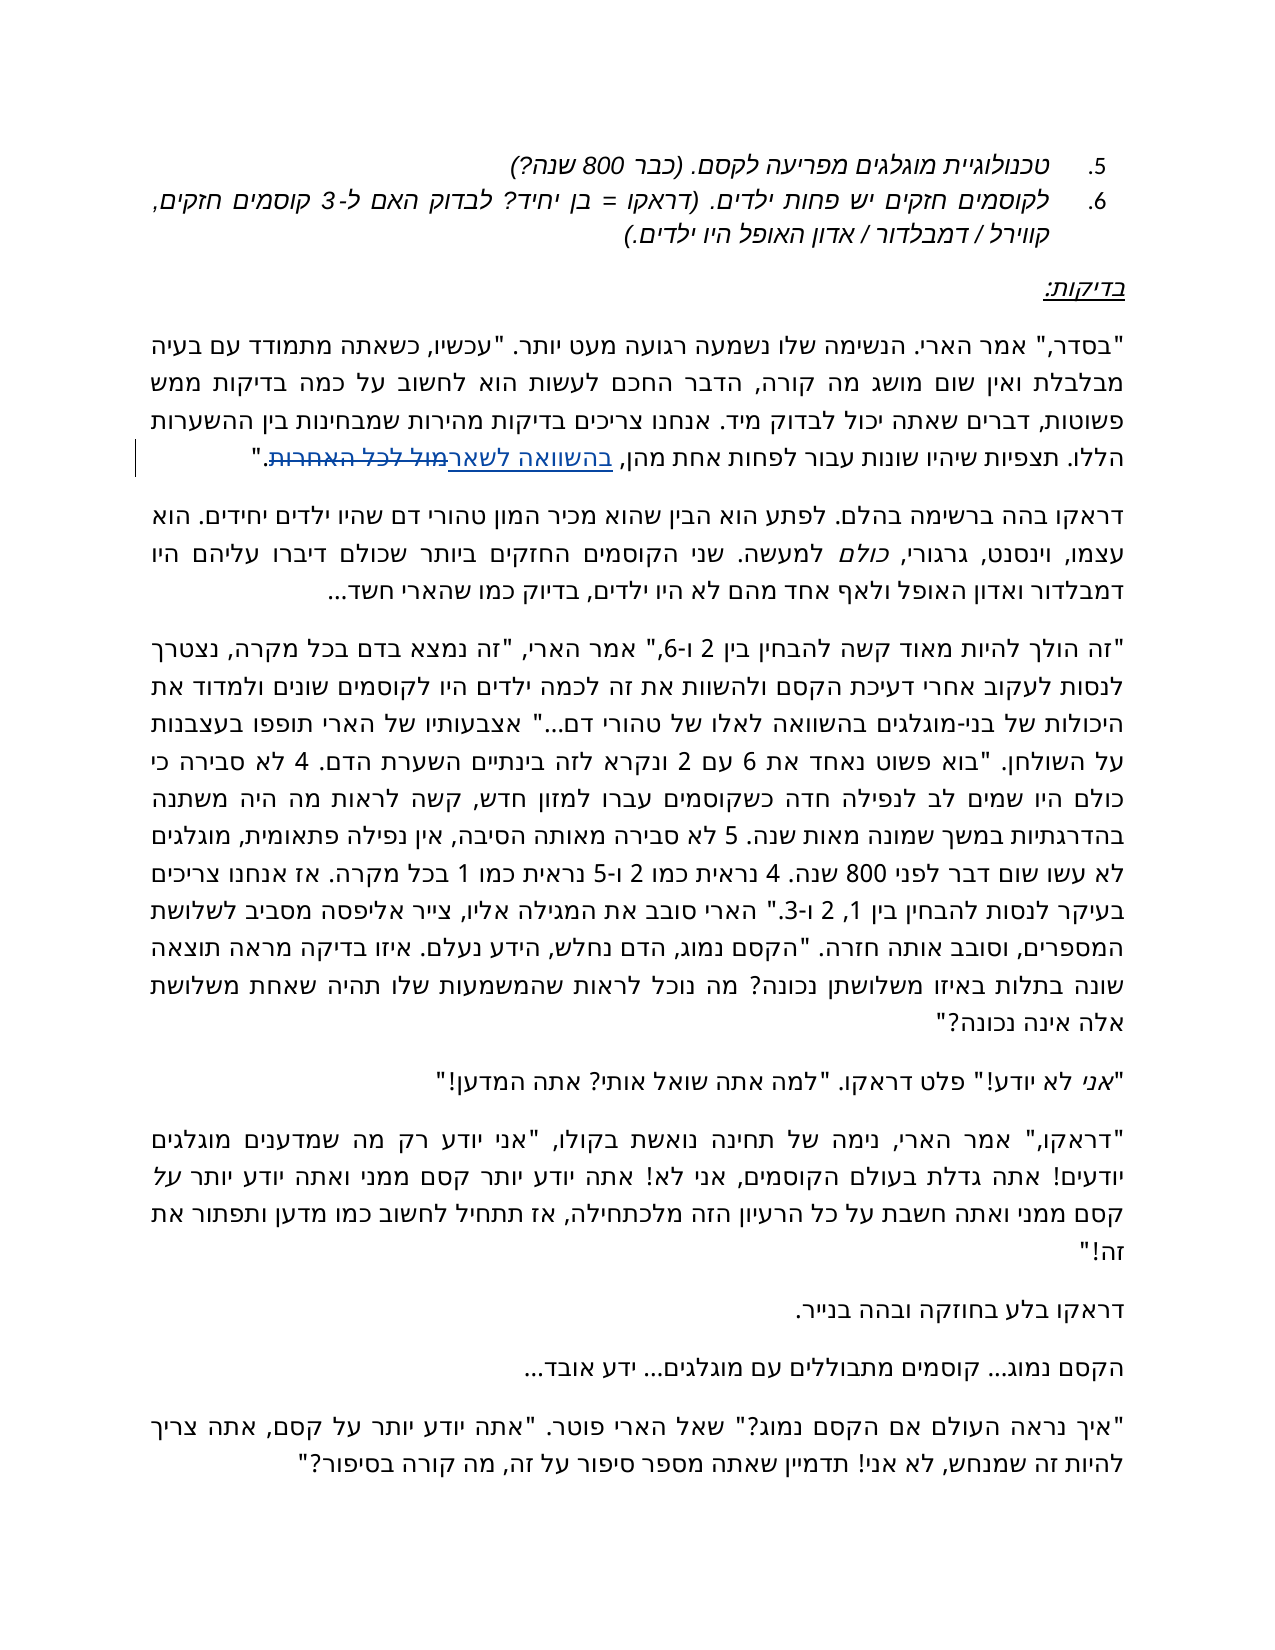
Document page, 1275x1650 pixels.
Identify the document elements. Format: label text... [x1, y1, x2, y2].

text "זה הולך להיות מאוד קשה להבחין בין 2 ו-6," אמר הארי, "זה נמצא בדם בכל מקרה, נצטרך לנסות לעקוב אחרי דעיכת הקסם ולהשוות את זה לכמה ילדים היו לקוסמים שונים ולמדוד את היכולות של בני-מוגלגים בהשוואה לאלו של טהורי דם…" אצבעותיו של הארי תופפו בעצבנות על השולחן. "בוא פשוט נאחד את 6 עם 2 ונקרא לזה בינתיים השערת הדם. 4 לא סבירה כי כולם היו שמים לב לנפילה חדה כשקוסמים עברו למזון חדש, קשה לראות מה היה משתנה בהדרגתיות במשך שמונה מאות שנה. 5 לא סבירה מאותה הסיבה, אין נפילה פתאומית, מוגלגים לא עשו שום דבר לפני 800 שנה. 4 נראית כמו 2 ו-5 נראית כמו 1 בכל מקרה. אז אנחנו צריכים בעיקר לנסות להבחין בין 1, 2 ו-3." הארי סובב את המגילה אליו, צייר אליפסה מסביב לשלושת המספרים, וסובב אותה חזרה. "הקסם נמוג, הדם נחלש, הידע נעלם. איזו בדיקה מראה תוצאה שונה בתלות באיזו משלושתן נכונה? מה נוכל לראות שהמשמעות שלו תהיה שאחת משלושת אלה אינה נכונה?" [150, 635, 1125, 1042]
list לקוסמים חזקים יש פחות ילדים. (דראקו = בן יחיד? לבדוק האם ל-3 קוסמים חזקים, קווירל / דמבלדור / אדון האופל היו ילדים.) [150, 185, 1087, 248]
text דראקו בלע בחוזקה ובהה בנייר. [150, 1296, 1125, 1329]
text "אני לא יודע!" פלט דראקו. "למה אתה שואל אותי? אתה המדען!" [150, 1067, 1125, 1100]
text "דראקו," אמר הארי, נימה של תחינה נואשת בקולו, "אני יודע רק מה שמדענים מוגלגים יודעים! אתה גדלת בעולם הקוסמים, אני לא! אתה יודע יותר קסם ממני ואתה יודע יותר על קסם ממני ואתה חשבת על כל הרעיון הזה מלכתחילה, אז תתחיל לחשוב כמו מדען ותפתור את זה!" [150, 1126, 1125, 1271]
list טכנולוגיית מוגלגים מפריעה לקסם. (כבר 800 שנה?) [150, 150, 1087, 181]
text "איך נראה העולם אם הקסם נמוג?" שאל הארי פוטר. "אתה יודע יותר על קסם, אתה צריך להיות זה שמנחש, לא אני! תדמיין שאתה מספר סיפור על זה, מה קורה בסיפור?" [150, 1413, 1125, 1483]
text דראקו בהה ברשימה בהלם. לפתע הוא הבין שהוא מכיר המון טהורי דם שהיו ילדים יחידים. הוא עצמו, וינסנט, גרגורי, כולם למעשה. שני הקוסמים החזקים ביותר שכולם דיברו עליהם היו דמבלדור ואדון האופל ולאף אחד מהם לא היו ילדים, בדיוק כמו שהארי חשד… [150, 502, 1125, 610]
text בדיקות: [150, 274, 1125, 306]
text הקסם נמוג... קוסמים מתבוללים עם מוגלגים… ידע אובד… [150, 1354, 1125, 1387]
text "בסדר," אמר הארי. הנשימה שלו נשמעה רגועה מעט יותר. "עכשיו, כשאתה מתמודד עם בעיה מבלבלת ואין שום מושג מה קורה, הדבר החכם לעשות הוא לחשוב על כמה בדיקות ממש פשוטות, דברים שאתה יכול לבדוק מיד. אנחנו צריכים בדיקות מהירות שמבחינות בין ההשערות הללו. תצפיות שיהיו שונות עבור לפחות אחת מהן, ." [150, 332, 1125, 477]
